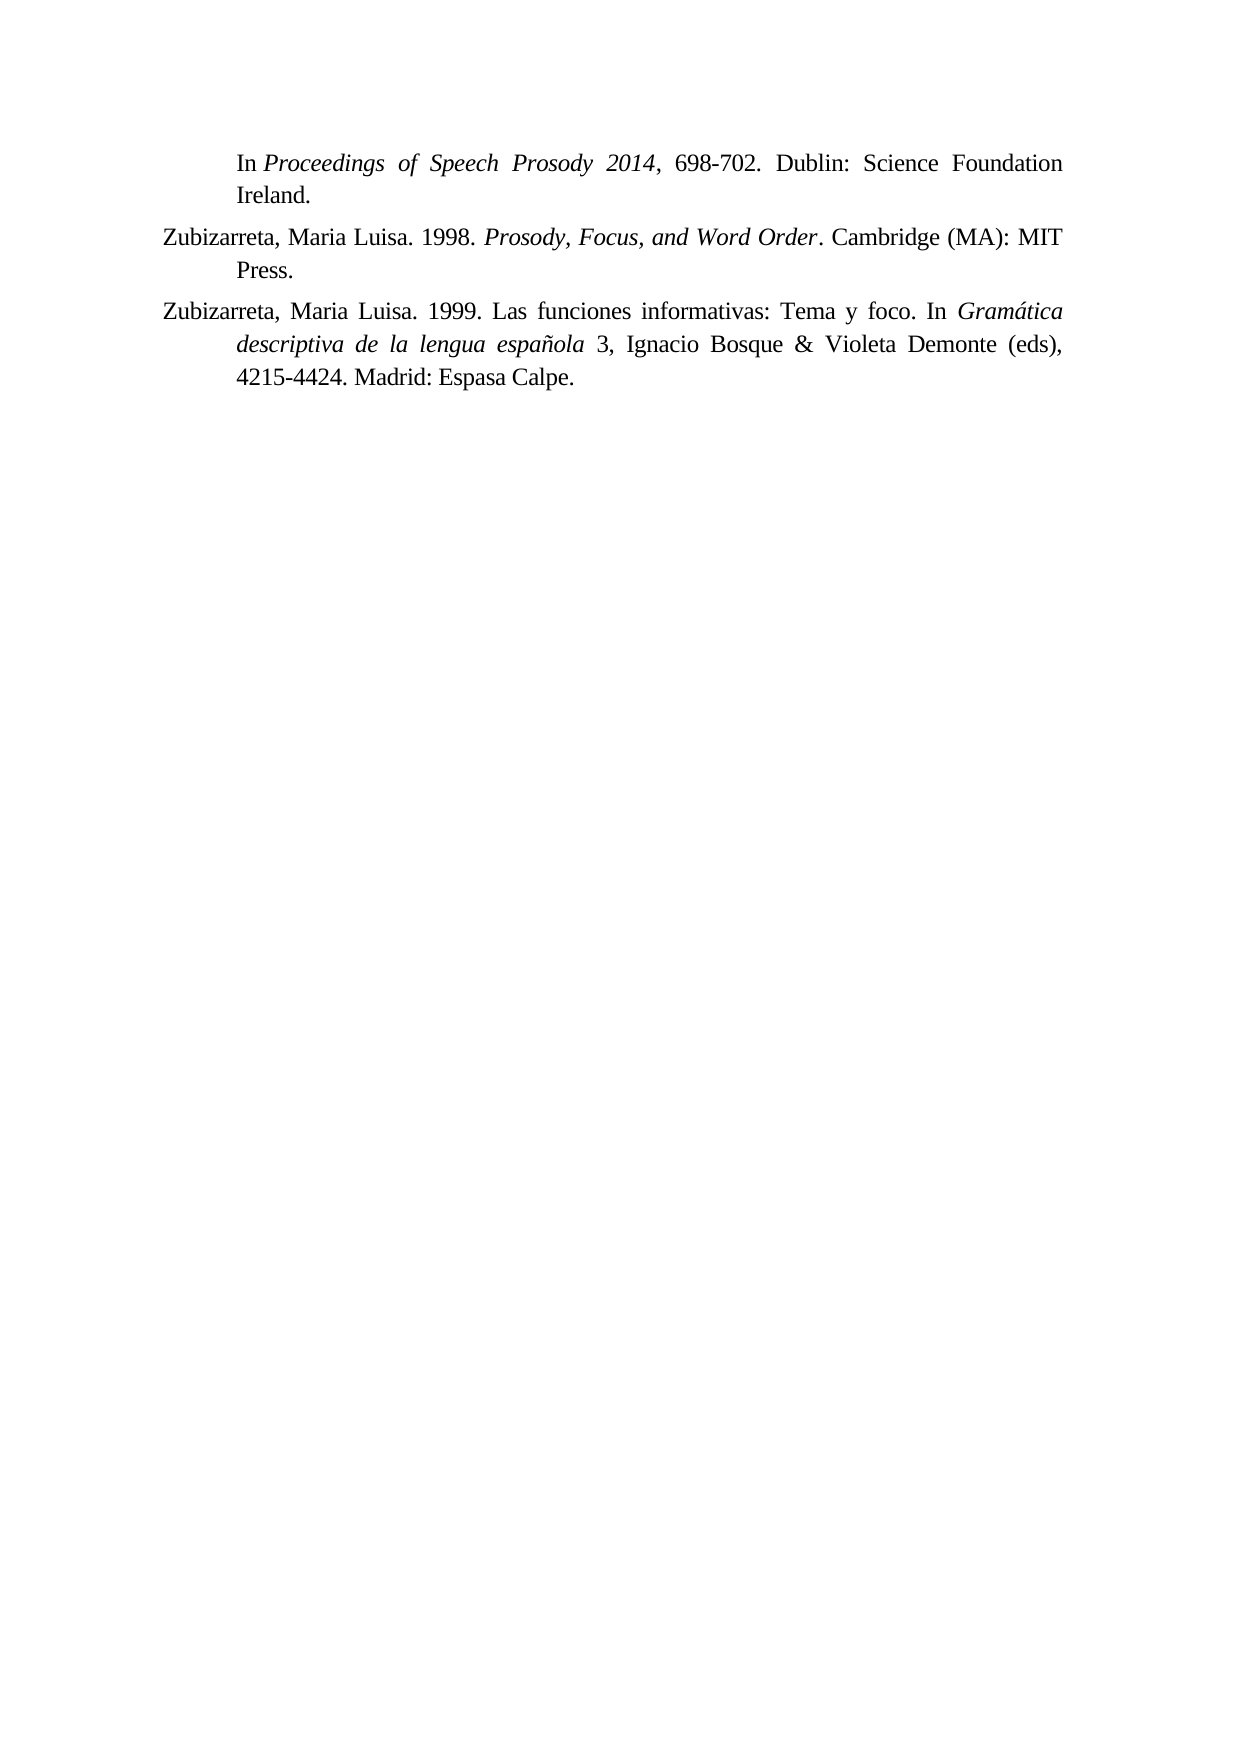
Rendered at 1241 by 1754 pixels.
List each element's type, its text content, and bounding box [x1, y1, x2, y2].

text Zubizarreta, Maria Luisa. 1999. Las funciones informativas: Tema y foco. In Gramática descriptiva de la lengua española 3, Ignacio Bosque & Violeta Demonte (eds), 4215-4424. Madrid: Espasa Calpe. [162, 296, 1063, 391]
text Zubizarreta, Maria Luisa. 1998. Prosody, Focus, and Word Order. Cambridge (MA): MIT Press. [162, 222, 1063, 284]
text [162, 148, 1063, 209]
